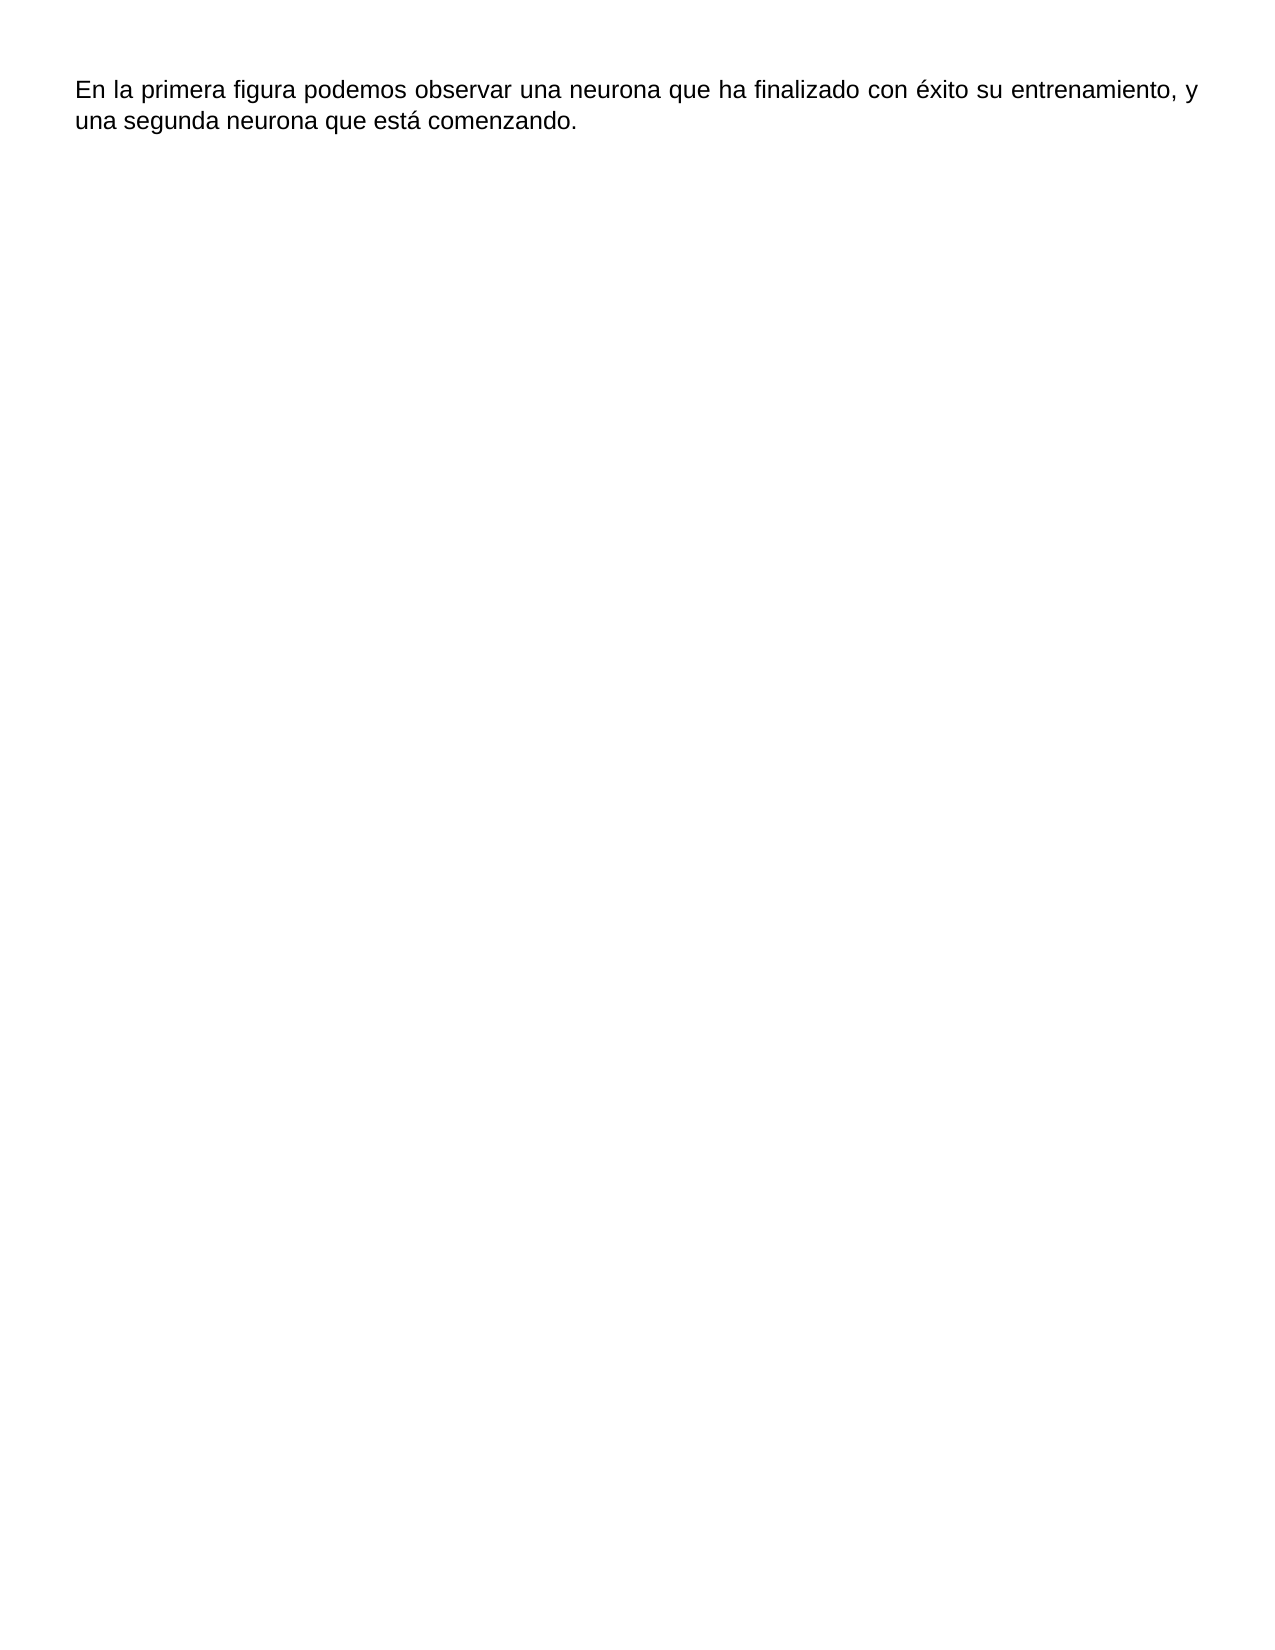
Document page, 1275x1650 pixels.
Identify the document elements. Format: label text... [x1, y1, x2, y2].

text En la primera figura podemos observar una neurona que ha finalizado con éxito su entrenamiento, y una segunda neurona que está comenzando. [75, 75, 1200, 135]
